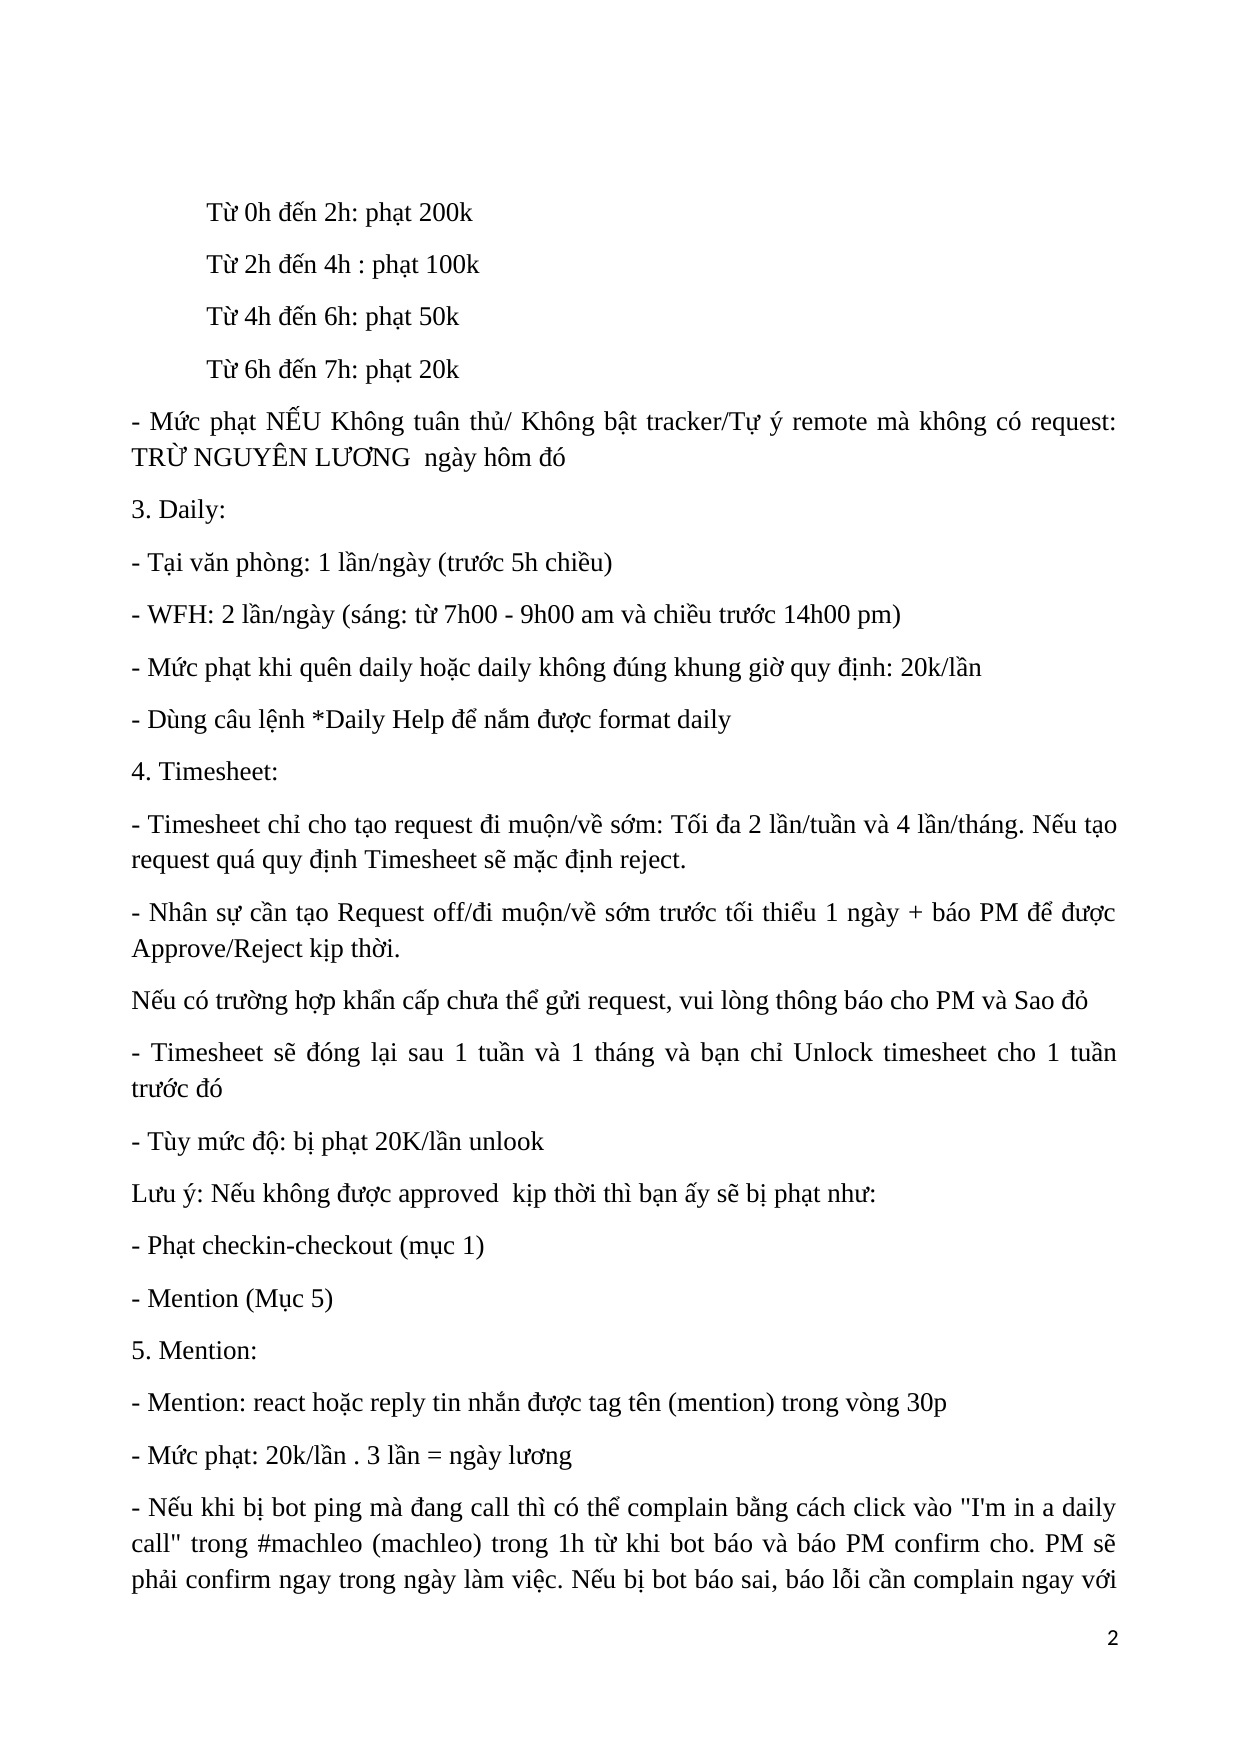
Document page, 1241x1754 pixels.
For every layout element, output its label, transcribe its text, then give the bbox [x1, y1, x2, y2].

text - Tùy mức độ: bị phạt 20K/lần unlook [131, 1124, 1118, 1156]
text Nếu có trường hợp khẩn cấp chưa thể gửi request, vui lòng thông báo cho PM và Sao đỏ [131, 984, 1118, 1015]
text - Phạt checkin-checkout (mục 1) [131, 1229, 1118, 1261]
text 3. Daily: [131, 493, 1118, 524]
text Từ 6h đến 7h: phạt 20k [131, 353, 1118, 384]
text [131, 1491, 1118, 1594]
text - Timesheet chỉ cho tạo request đi muộn/về sớm: Tối đa 2 lần/tuần và 4 lần/tháng. Nếu tạo request quá quy định Timesheet sẽ mặc định reject. [131, 808, 1118, 875]
text - Mức phạt NẾU Không tuân thủ/ Không bật tracker/Tự ý remote mà không có request: TRỪ NGUYÊN LƯƠNG ngày hôm đó [131, 405, 1118, 472]
text - Dùng câu lệnh *Daily Help để nắm được format daily [131, 703, 1118, 734]
text - Mức phạt khi quên daily hoặc daily không đúng khung giờ quy định: 20k/lần [131, 651, 1118, 682]
text - Timesheet sẽ đóng lại sau 1 tuần và 1 tháng và bạn chỉ Unlock timesheet cho 1 tuần trước đó [131, 1036, 1118, 1103]
text - Nhân sự cần tạo Request off/đi muộn/về sớm trước tối thiểu 1 ngày + báo PM để được Approve/Reject kịp thời. [131, 896, 1118, 963]
text Từ 4h đến 6h: phạt 50k [131, 301, 1118, 332]
text - Mức phạt: 20k/lần . 3 lần = ngày lương [131, 1439, 1118, 1470]
text Từ 0h đến 2h: phạt 200k [131, 196, 1118, 227]
text 4. Timesheet: [131, 755, 1118, 787]
text Lưu ý: Nếu không được approved kịp thời thì bạn ấy sẽ bị phạt như: [131, 1177, 1118, 1208]
text - WFH: 2 lần/ngày (sáng: từ 7h00 - 9h00 am và chiều trước 14h00 pm) [131, 598, 1118, 629]
text Từ 2h đến 4h : phạt 100k [131, 248, 1118, 279]
text - Mention: react hoặc reply tin nhắn được tag tên (mention) trong vòng 30p [131, 1387, 1118, 1418]
text - Tại văn phòng: 1 lần/ngày (trước 5h chiều) [131, 546, 1118, 577]
text - Mention (Mục 5) [131, 1282, 1118, 1313]
text 5. Mention: [131, 1334, 1118, 1365]
